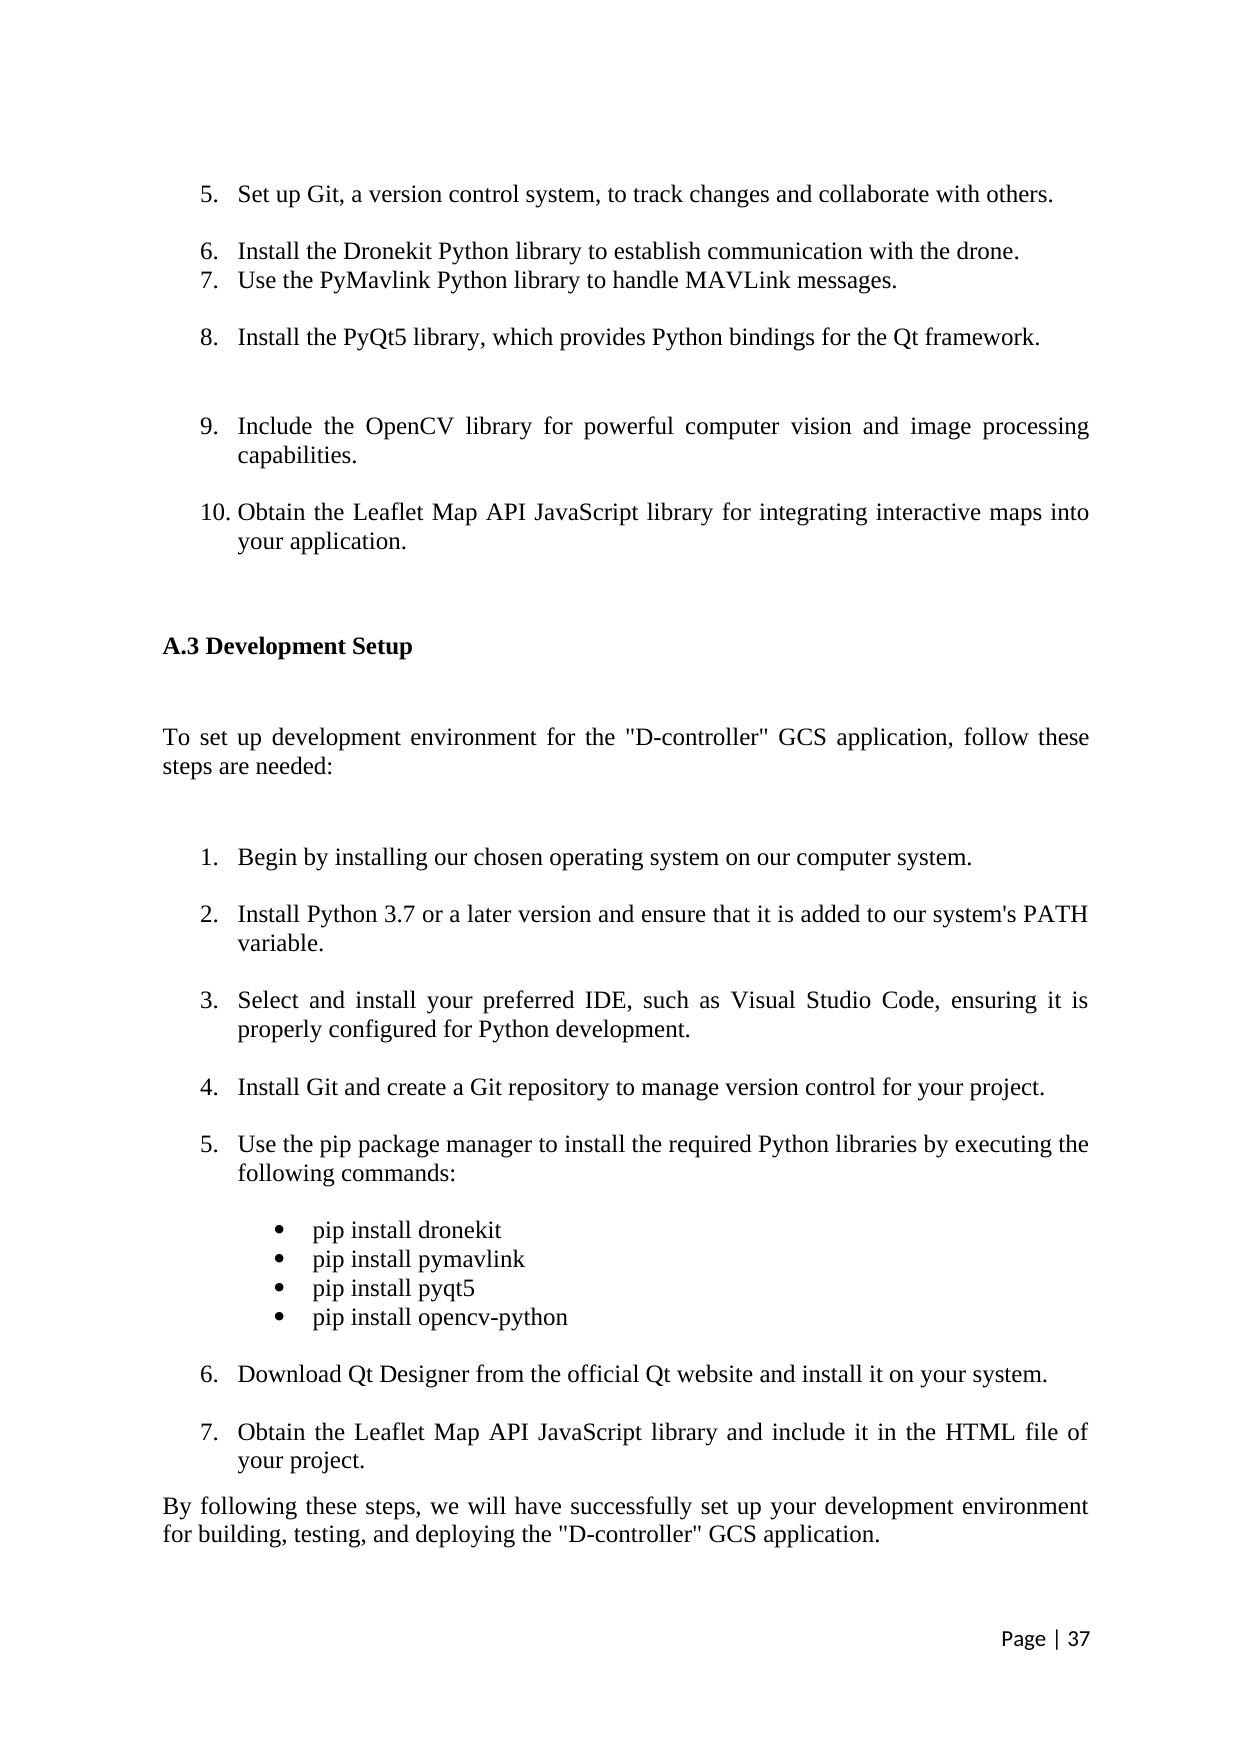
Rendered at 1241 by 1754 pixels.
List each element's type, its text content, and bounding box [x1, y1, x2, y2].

list Use the pip package manager to install the required Python libraries by executing the following commands: [200, 1129, 1090, 1187]
list Install Python 3.7 or a later version and ensure that it is added to our system's PATH variable. [200, 899, 1090, 957]
list Install the Dronekit Python library to establish communication with the drone. [200, 236, 1090, 265]
text To set up development environment for the "D-controller" GCS application, follow these steps are needed: [162, 722, 1090, 779]
list Install the PyQt5 library, which provides Python bindings for the Qt framework. [200, 322, 1090, 351]
list Select and install your preferred IDE, such as Visual Studio Code, ensuring it is properly configured for Python development. [200, 985, 1090, 1043]
list pip install pyqt5 [275, 1273, 1090, 1302]
text By following these steps, we will have successfully set up your development environment for building, testing, and deploying the "D-controller" GCS application. [162, 1491, 1090, 1548]
list Install Git and create a Git repository to manage version control for your project. [200, 1072, 1090, 1100]
list Download Qt Designer from the official Qt website and install it on your system. [200, 1359, 1090, 1388]
list pip install pymavlink [275, 1244, 1090, 1273]
list Obtain the Leaflet Map API JavaScript library for integrating interactive maps into your application. [200, 497, 1090, 555]
list Include the OpenCV library for powerful computer vision and image processing capabilities. [200, 411, 1090, 468]
list Set up Git, a version control system, to track changes and collaborate with others. [200, 179, 1090, 207]
list Obtain the Leaflet Map API JavaScript library and include it in the HTML file of your project. [200, 1417, 1090, 1474]
list Use the PyMavlink Python library to handle MAVLink messages. [200, 265, 1090, 294]
list pip install opencv-python [275, 1302, 1090, 1330]
text A.3 Development Setup [162, 631, 1090, 660]
list pip install dronekit [275, 1215, 1090, 1244]
list Begin by installing our chosen operating system on our computer system. [200, 842, 1090, 870]
